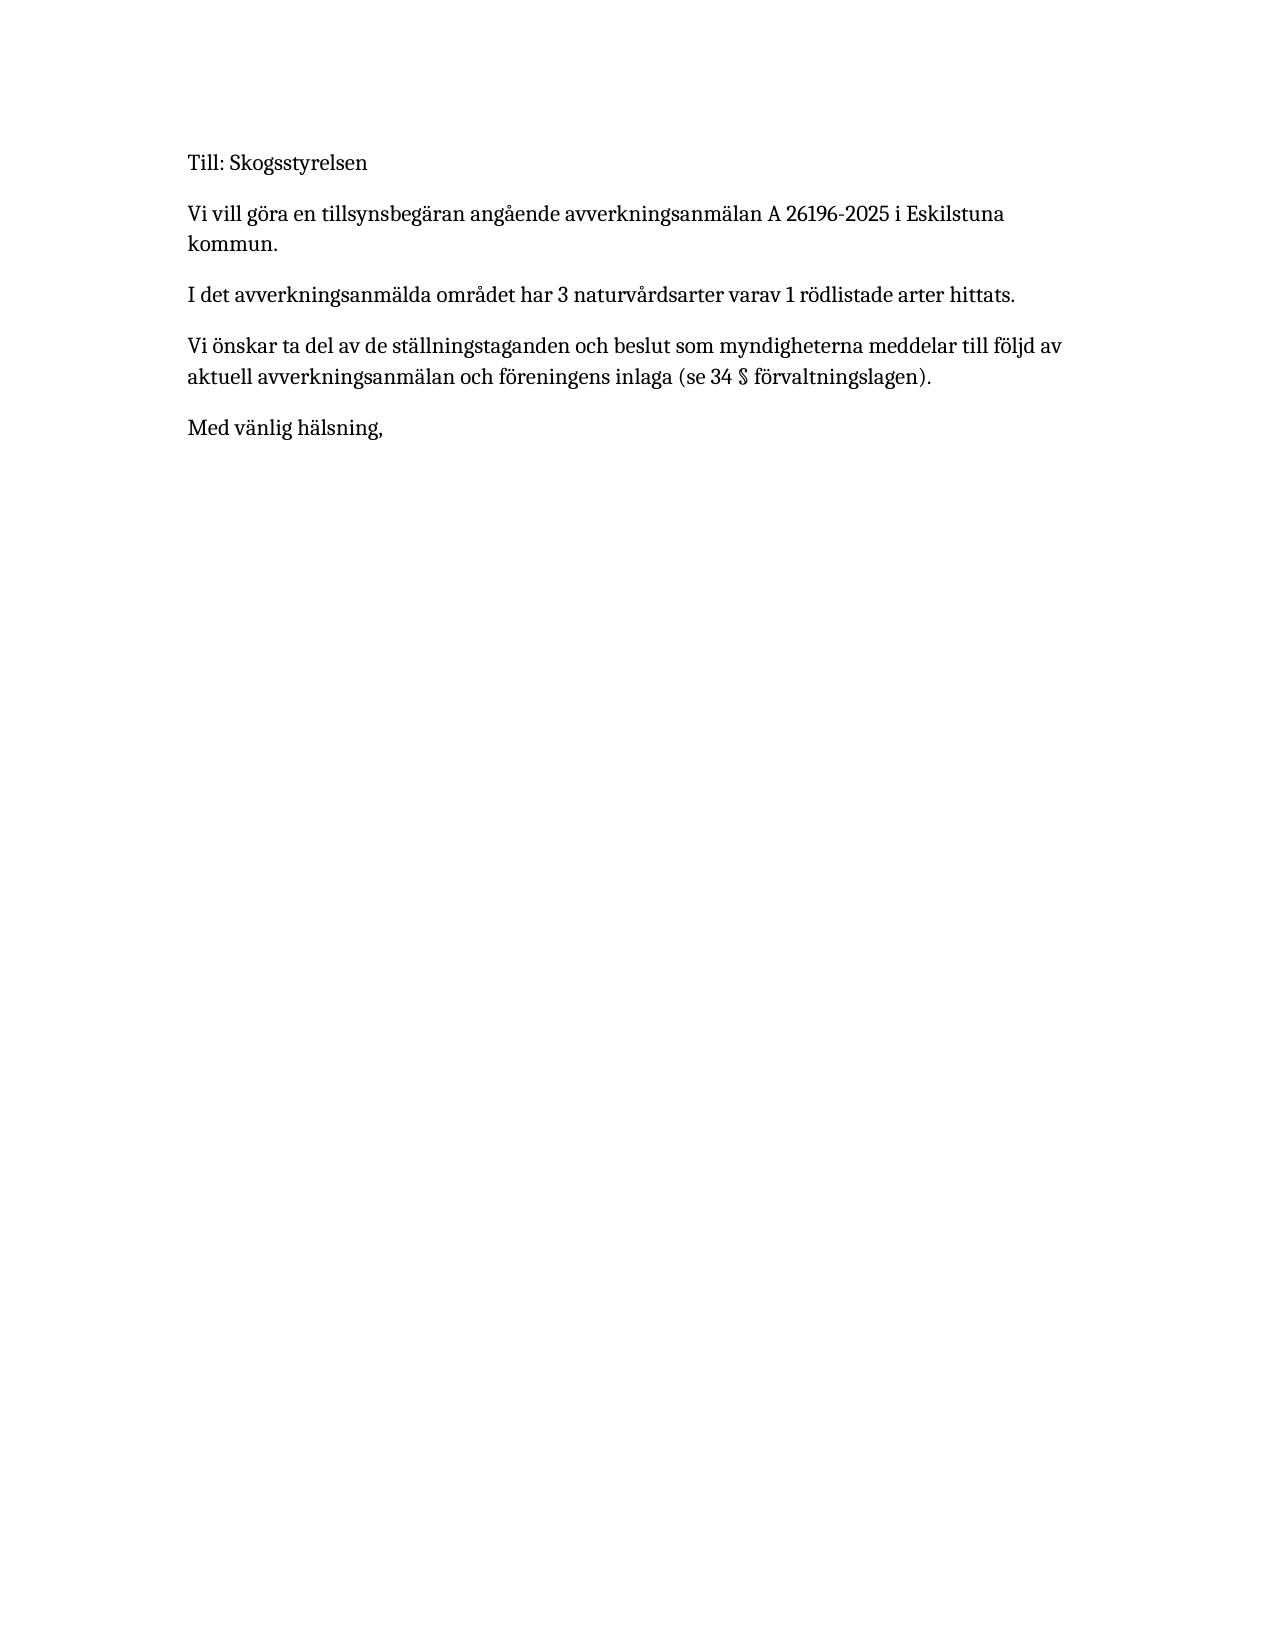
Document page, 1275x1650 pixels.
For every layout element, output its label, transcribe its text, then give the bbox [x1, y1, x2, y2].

text Vi önskar ta del av de ställningstaganden och beslut som myndigheterna meddelar till följd av aktuell avverkningsanmälan och föreningens inlaga (se 34 § förvaltningslagen). [187, 333, 1087, 390]
text Till: Skogsstyrelsen [187, 150, 1087, 176]
text Vi vill göra en tillsynsbegäran angående avverkningsanmälan A 26196-2025 i Eskilstuna kommun. [187, 201, 1087, 258]
text Med vänlig hälsning, [187, 414, 1087, 471]
text I det avverkningsanmälda området har 3 naturvårdsarter varav 1 rödlistade arter hittats. [187, 282, 1087, 309]
